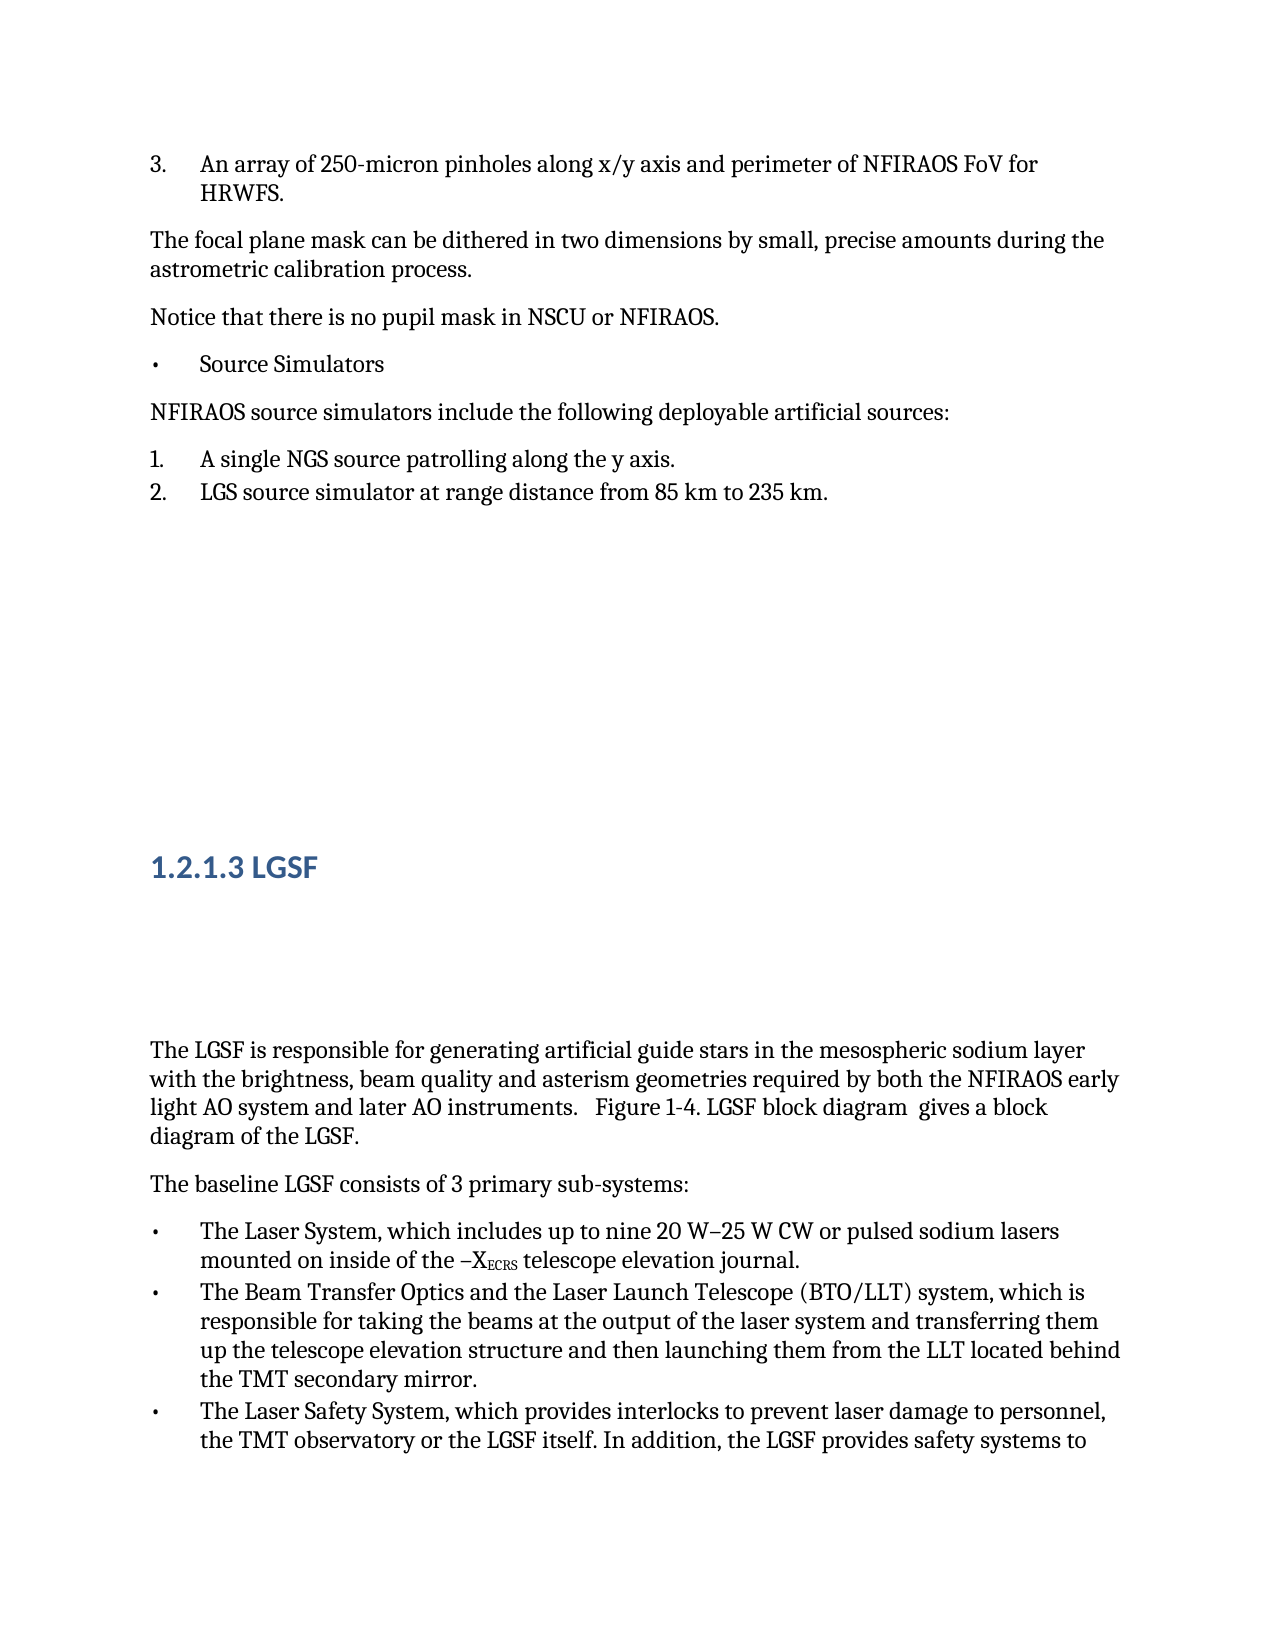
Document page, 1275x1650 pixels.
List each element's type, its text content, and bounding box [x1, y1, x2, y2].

subtitle 1.2.1.3 LGSF [150, 846, 1125, 887]
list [150, 1397, 1125, 1454]
list The Beam Transfer Optics and the Laser Launch Telescope (BTO/LLT) system, which is responsible for taking the beams at the output of the laser system and transferring them up the telescope elevation structure and then launching them from the LLT located behind the TMT secondary mirror. [150, 1278, 1125, 1393]
text NFIRAOS source simulators include the following deployable artificial sources: [150, 397, 1125, 426]
text The baseline LGSF consists of 3 primary sub-systems: [150, 1169, 1125, 1198]
list The Laser System, which includes up to nine 20 W–25 W CW or pulsed sodium lasers mounted on inside of the –XECRS telescope elevation journal. [150, 1217, 1125, 1274]
list Source Simulators [150, 350, 1125, 379]
list A single NGS source patrolling along the y axis. [150, 445, 1125, 474]
list LGS source simulator at range distance from 85 km to 235 km. [150, 477, 1125, 506]
list An array of 250-micron pinholes along x/y axis and perimeter of NFIRAOS FoV for HRWFS. [150, 150, 1125, 207]
text The LGSF is responsible for generating artificial guide stars in the mesospheric sodium layer with the brightness, beam quality and asterism geometries required by both the NFIRAOS early light AO system and later AO instruments. Figure 1‑4. LGSF block diagram gives a block diagram of the LGSF. [150, 1036, 1125, 1151]
text The focal plane mask can be dithered in two dimensions by small, precise amounts during the astrometric calibration process. [150, 226, 1125, 284]
text Notice that there is no pupil mask in NSCU or NFIRAOS. [150, 302, 1125, 331]
